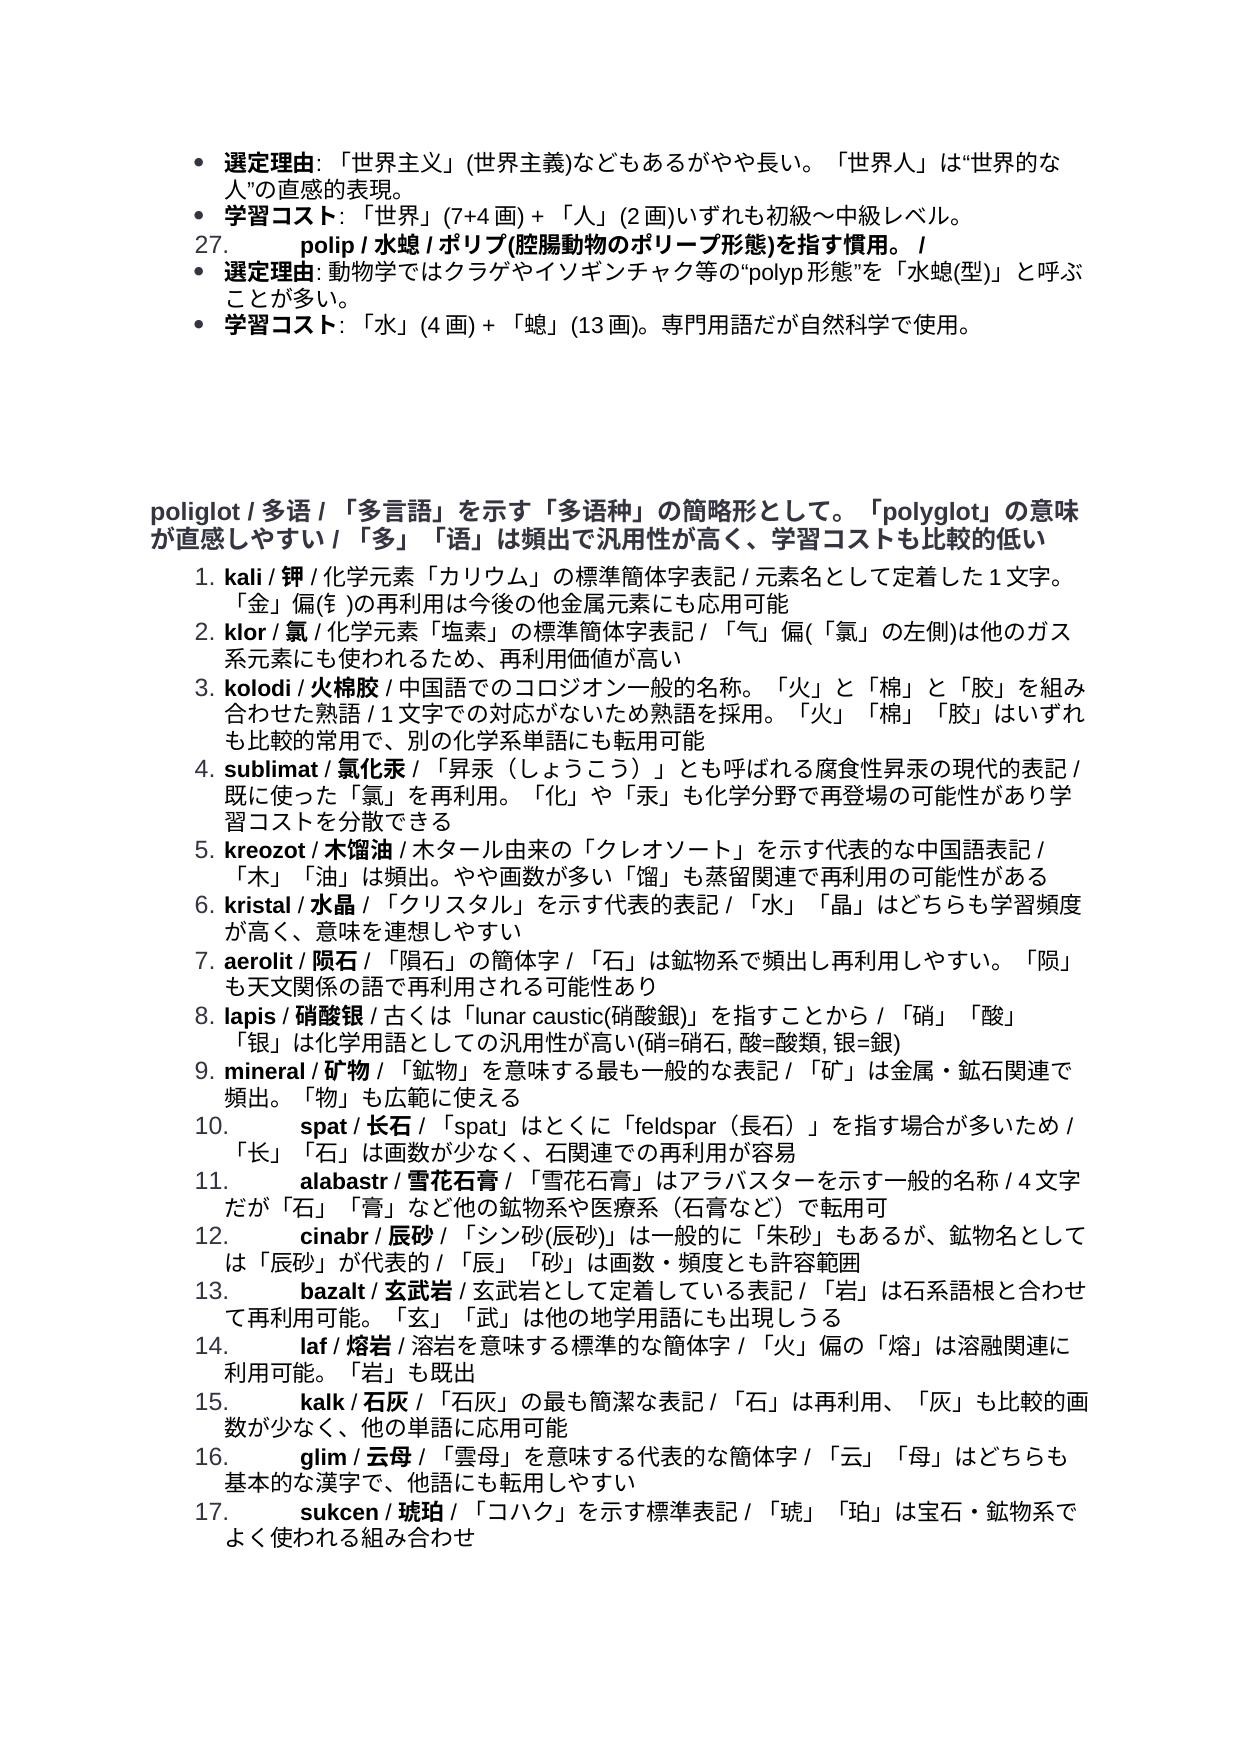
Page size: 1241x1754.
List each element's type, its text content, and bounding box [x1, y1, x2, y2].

list sublimat / 氯化汞 / 「昇汞（しょうこう）」とも呼ばれる腐食性昇汞の現代的表記 / 既に使った「氯」を再利用。「化」や「汞」も化学分野で再登場の可能性があり学習コストを分散できる [194, 754, 1090, 835]
list lapis / 硝酸银 / 古くは「lunar caustic(硝酸銀)」を指すことから / 「硝」「酸」「银」は化学用語としての汎用性が高い(硝=硝石, 酸=酸類, 银=銀) [194, 1001, 1090, 1056]
list klor / 氯 / 化学元素「塩素」の標準簡体字表記 / 「气」偏(「氯」の左側)は他のガス系元素にも使われるため、再利用価値が高い [194, 617, 1090, 672]
list kolodi / 火棉胶 / 中国語でのコロジオン一般的名称。「火」と「棉」と「胶」を組み合わせた熟語 / 1文字での対応がないため熟語を採用。「火」「棉」「胶」はいずれも比較的常用で、別の化学系単語にも転用可能 [194, 672, 1090, 754]
list mineral / 矿物 / 「鉱物」を意味する最も一般的な表記 / 「矿」は金属・鉱石関連で頻出。「物」も広範に使える [194, 1056, 1090, 1111]
list bazalt / 玄武岩 / 玄武岩として定着している表記 / 「岩」は石系語根と合わせて再利用可能。「玄」「武」は他の地学用語にも出現しうる [194, 1276, 1090, 1331]
list kristal / 水晶 / 「クリスタル」を示す代表的表記 / 「水」「晶」はどちらも学習頻度が高く、意味を連想しやすい [194, 891, 1090, 946]
list 選定理由: 「世界主义」(世界主義)などもあるがやや長い。「世界人」は“世界的な人”の直感的表現。 [194, 150, 1090, 203]
list 学習コスト: 「世界」(7+4画) + 「人」(2画)いずれも初級〜中級レベル。 [194, 203, 1090, 230]
list sukcen / 琥珀 / 「コハク」を示す標準表記 / 「琥」「珀」は宝石・鉱物系でよく使われる組み合わせ [194, 1497, 1090, 1552]
list kali / 钾 / 化学元素「カリウム」の標準簡体字表記 / 元素名として定着した1文字。「金」偏(钅)の再利用は今後の他金属元素にも応用可能 [194, 562, 1090, 617]
list polip / 水螅 / ポリプ(腔腸動物のポリープ形態)を指す慣用。 / [194, 230, 1090, 259]
list glim / 云母 / 「雲母」を意味する代表的な簡体字 / 「云」「母」はどちらも基本的な漢字で、他語にも転用しやすい [194, 1442, 1090, 1497]
list 学習コスト: 「水」(4画) + 「螅」(13画)。専門用語だが自然科学で使用。 [194, 312, 1090, 339]
list laf / 熔岩 / 溶岩を意味する標準的な簡体字 / 「火」偏の「熔」は溶融関連に利用可能。「岩」も既出 [194, 1331, 1090, 1386]
list cinabr / 辰砂 / 「シン砂(辰砂)」は一般的に「朱砂」もあるが、鉱物名としては「辰砂」が代表的 / 「辰」「砂」は画数・頻度とも許容範囲 [194, 1221, 1090, 1276]
list spat / 长石 / 「spat」はとくに「feldspar（長石）」を指す場合が多いため / 「长」「石」は画数が少なく、石関連での再利用が容易 [194, 1111, 1090, 1166]
list alabastr / 雪花石膏 / 「雪花石膏」はアラバスターを示す一般的名称 / 4文字だが「石」「膏」など他の鉱物系や医療系（石膏など）で転用可 [194, 1166, 1090, 1221]
list aerolit / 陨石 / 「隕石」の簡体字 / 「石」は鉱物系で頻出し再利用しやすい。「陨」も天文関係の語で再利用される可能性あり [194, 946, 1090, 1001]
text poliglot / 多语 / 「多言語」を示す「多语种」の簡略形として。「polyglot」の意味が直感しやすい / 「多」「语」は頻出で汎用性が高く、学習コストも比較的低い [150, 496, 1090, 554]
list kalk / 石灰 / 「石灰」の最も簡潔な表記 / 「石」は再利用、「灰」も比較的画数が少なく、他の単語に応用可能 [194, 1386, 1090, 1442]
list kreozot / 木馏油 / 木タール由来の「クレオソート」を示す代表的な中国語表記 / 「木」「油」は頻出。やや画数が多い「馏」も蒸留関連で再利用の可能性がある [194, 835, 1090, 891]
list 選定理由: 動物学ではクラゲやイソギンチャク等の“polyp形態”を「水螅(型)」と呼ぶことが多い。 [194, 259, 1090, 312]
